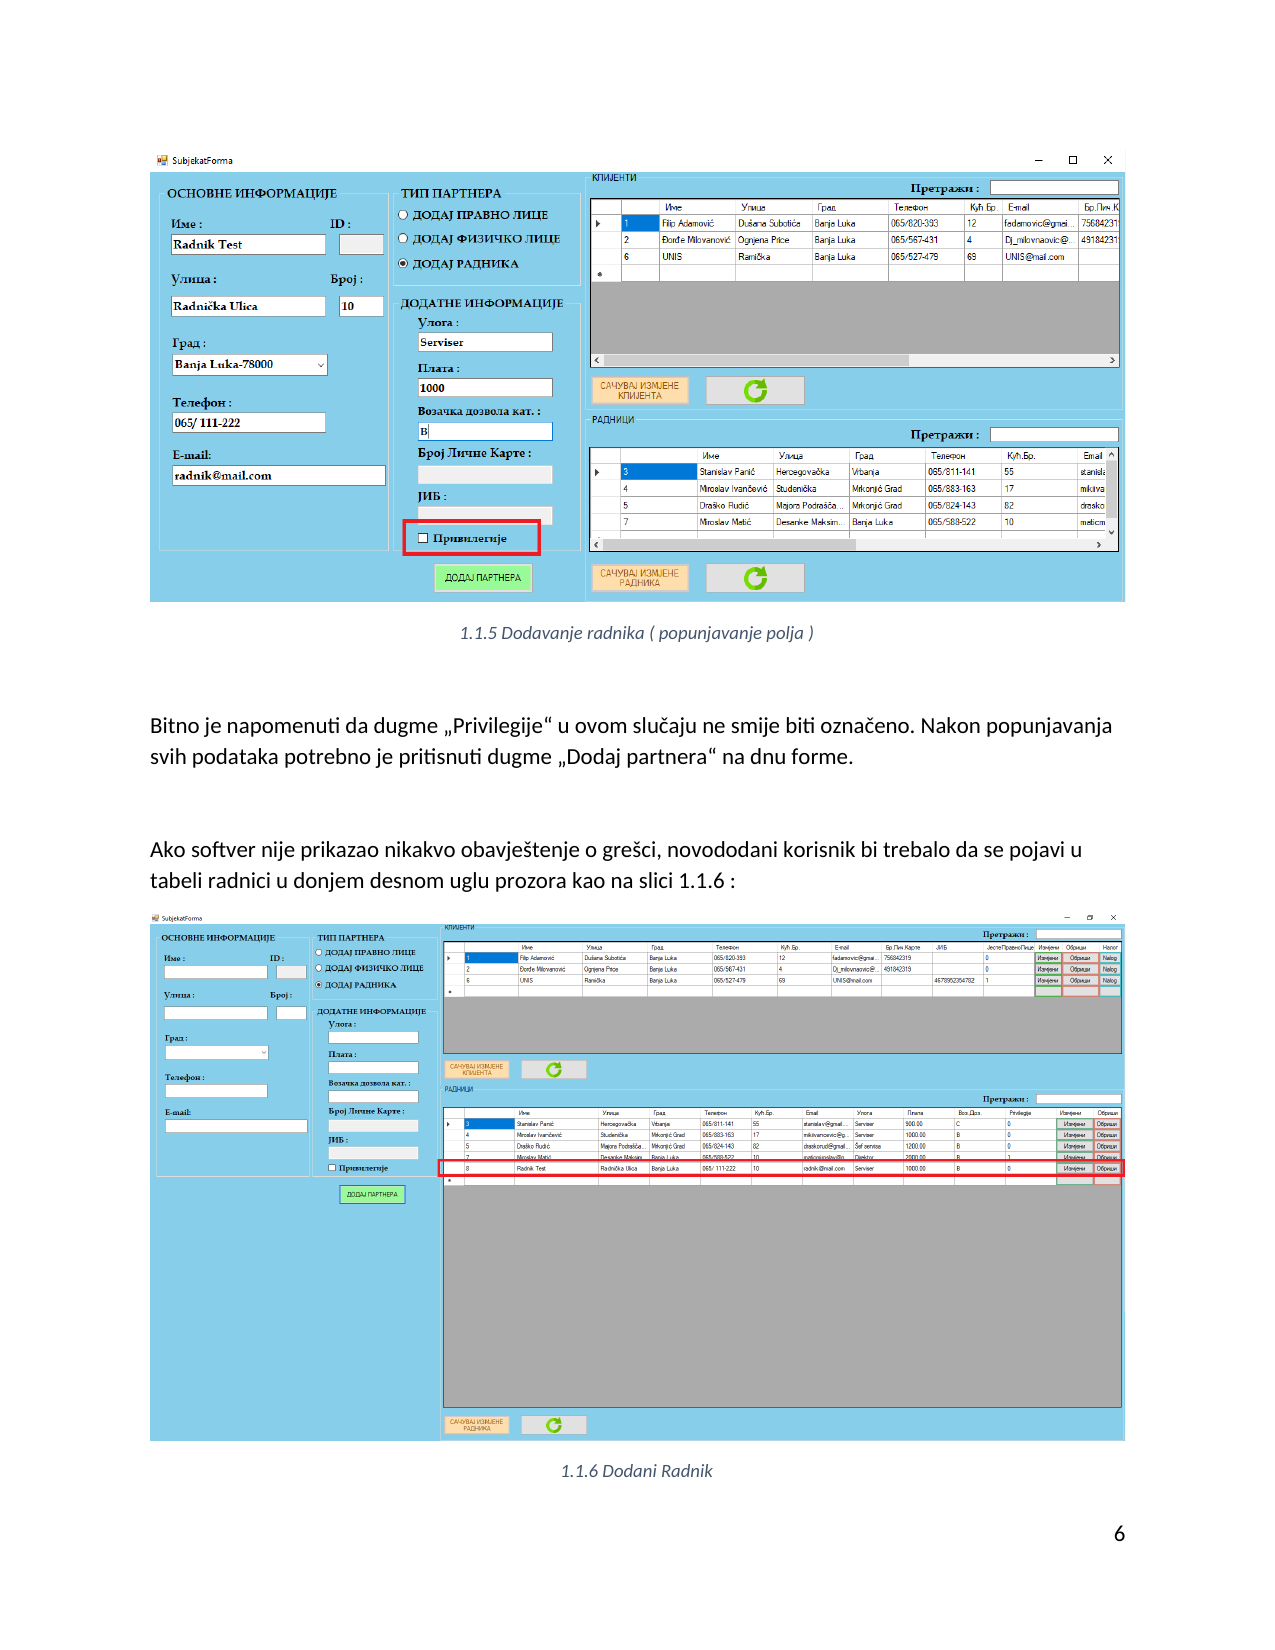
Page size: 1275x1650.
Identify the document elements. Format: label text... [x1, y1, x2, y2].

text 1.1.5 Dodavanje radnika ( popunjavanje polja ) [150, 621, 1125, 644]
text Ako softver nije prikazao nikakvo obavještenje o grešci, novododani korisnik bi trebalo da se pojavi u tabeli radnici u donjem desnom uglu prozora kao na slici 1.1.6 : [150, 836, 1125, 894]
text Bitno je napomenuti da dugme „Privilegije“ u ovom slučaju ne smije biti označeno. Nakon popunjavanja svih podataka potrebno je pritisnuti dugme „Dodaj partnera“ na dnu forme. [150, 712, 1125, 770]
text 1.1.6 Dodani Radnik [150, 1459, 1125, 1482]
picture [150, 150, 1125, 602]
picture [150, 912, 1125, 1441]
